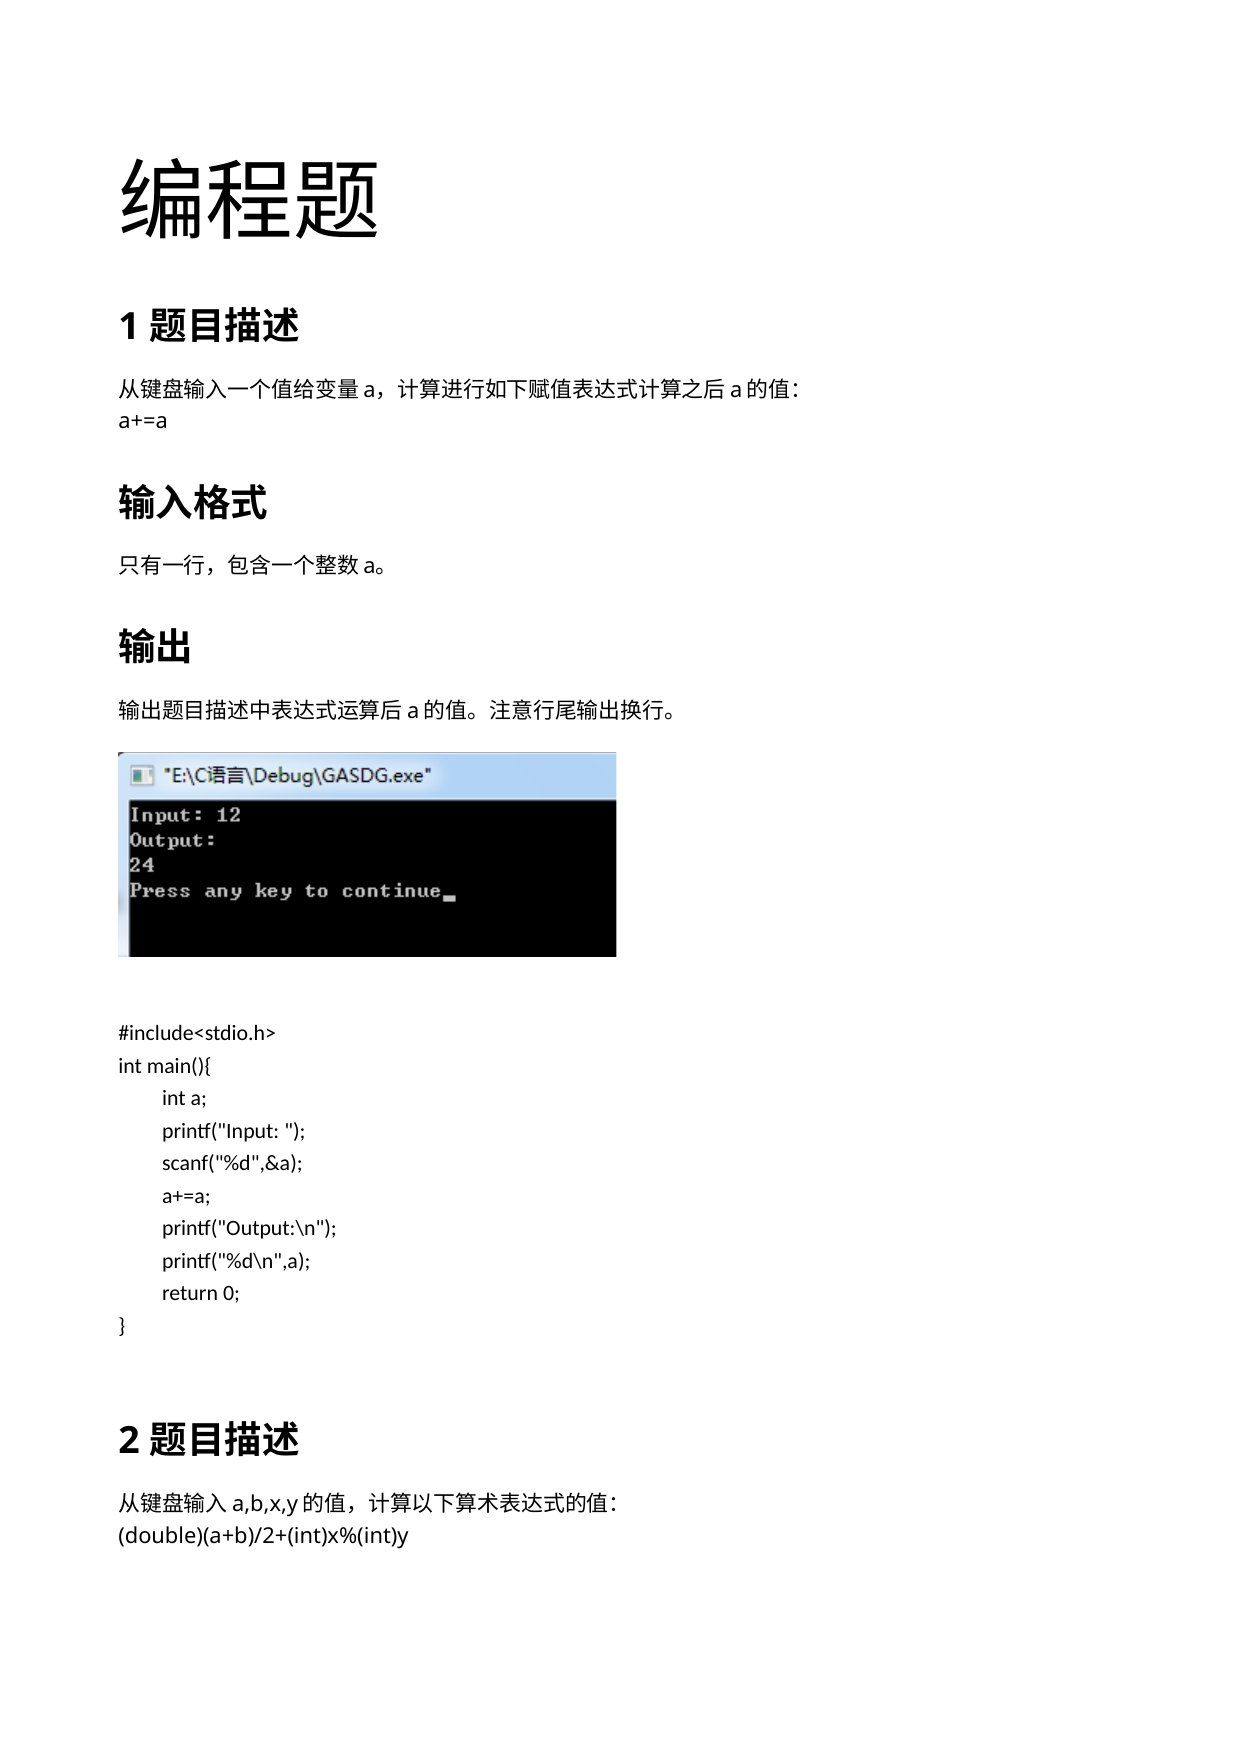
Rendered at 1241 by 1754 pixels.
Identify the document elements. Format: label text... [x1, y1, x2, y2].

text 只有一行，包含一个整数a。 [118, 548, 1122, 581]
text int main(){ [118, 1049, 1122, 1081]
text printf("%d\n",a); [118, 1244, 1122, 1276]
subtitle 输入格式 [118, 468, 1122, 533]
text 从键盘输入一个值给变量a，计算进行如下赋值表达式计算之后a的值： a+=a [118, 371, 1122, 436]
subtitle 2 题目描述 [118, 1405, 1122, 1470]
text 输出题目描述中表达式运算后a的值。注意行尾输出换行。 [407, 693, 1122, 725]
text 从键盘输入a,b,x,y的值，计算以下算术表达式的值： (double)(a+b)/2+(int)x%(int)y [118, 1486, 1122, 1551]
picture [118, 752, 617, 957]
text 编程题 [118, 129, 1122, 259]
text a+=a; [118, 1179, 1122, 1211]
text printf("Output:\n"); [118, 1211, 1122, 1244]
subtitle 输出 [118, 612, 1122, 677]
text printf("Input: "); [118, 1114, 1122, 1146]
text return 0; [118, 1276, 1122, 1309]
subtitle 1 题目描述 [118, 291, 1122, 356]
text } [118, 1309, 1122, 1341]
text scanf("%d",&a); [118, 1146, 1122, 1179]
text #include<stdio.h> [118, 1016, 1122, 1049]
text int a; [118, 1081, 1122, 1114]
